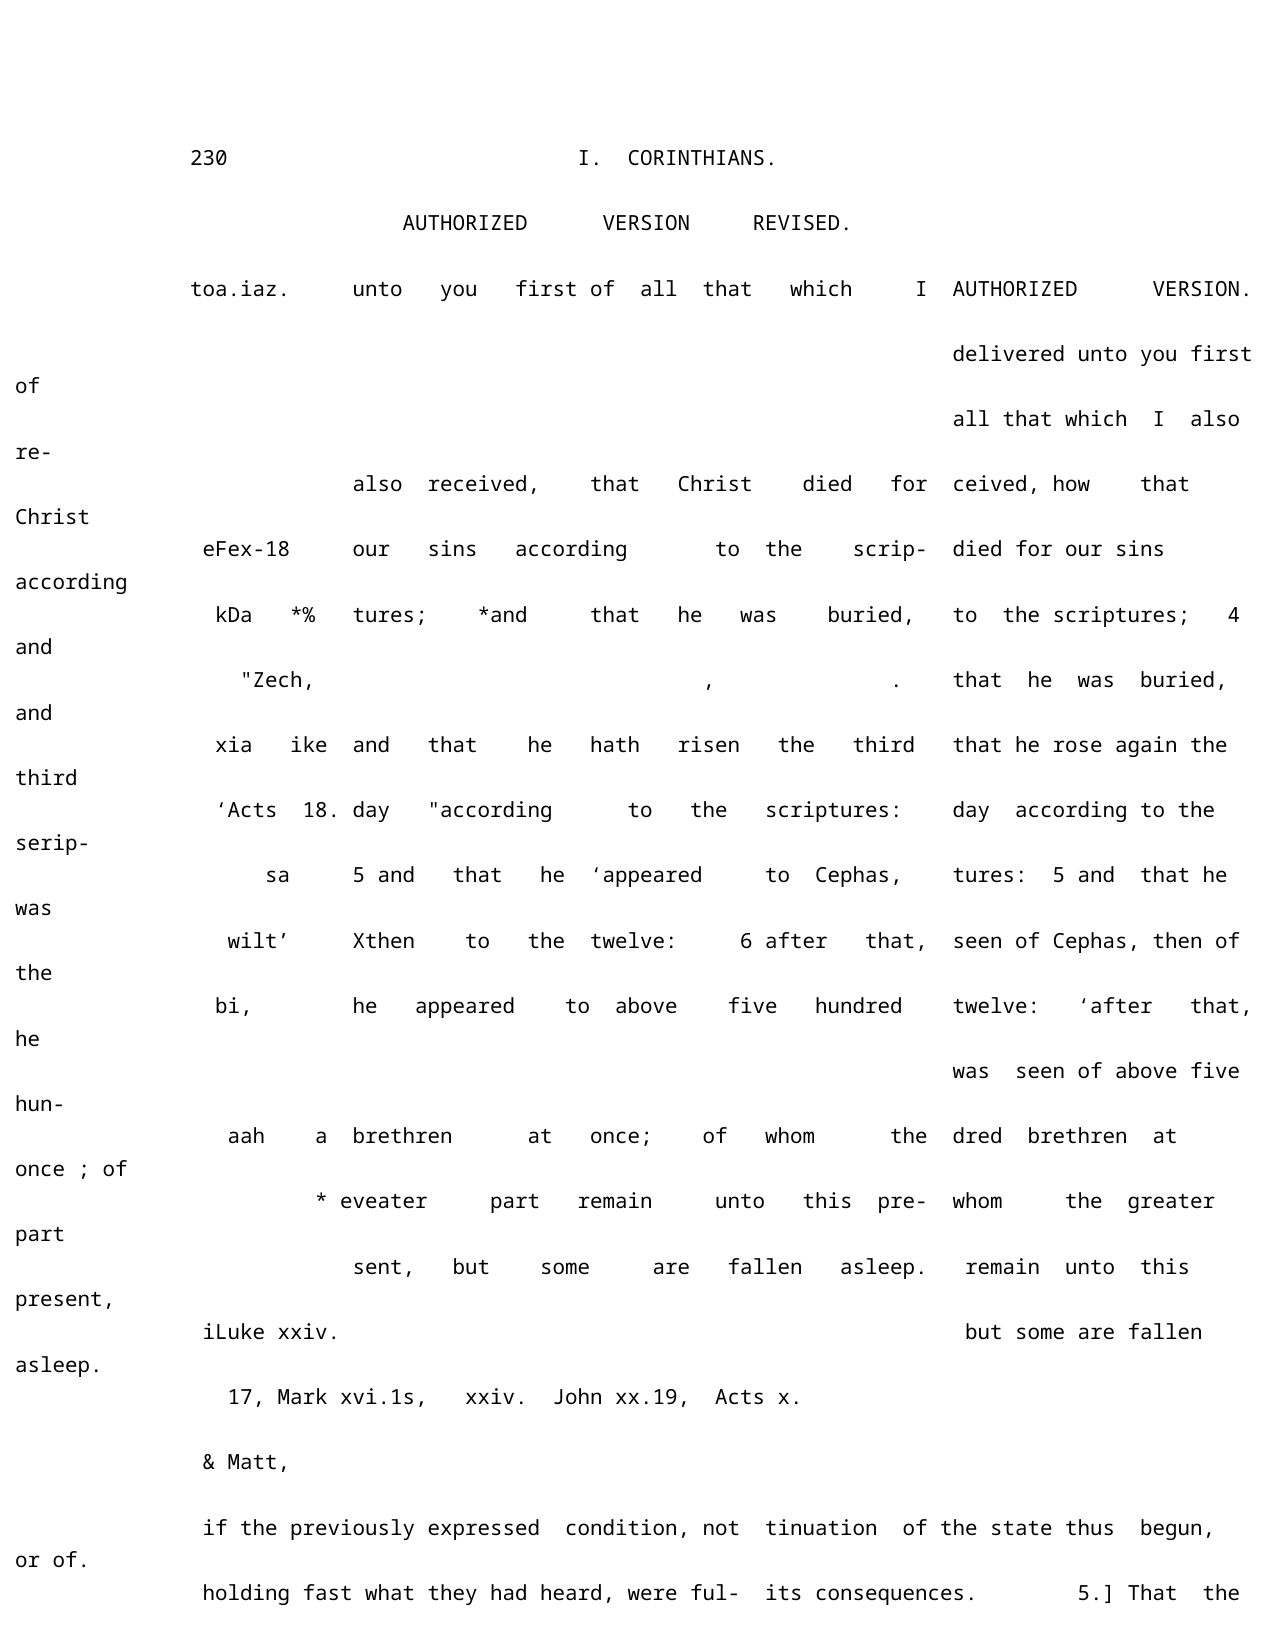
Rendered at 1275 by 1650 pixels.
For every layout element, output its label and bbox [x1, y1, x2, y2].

text [15, 15, 1260, 1606]
